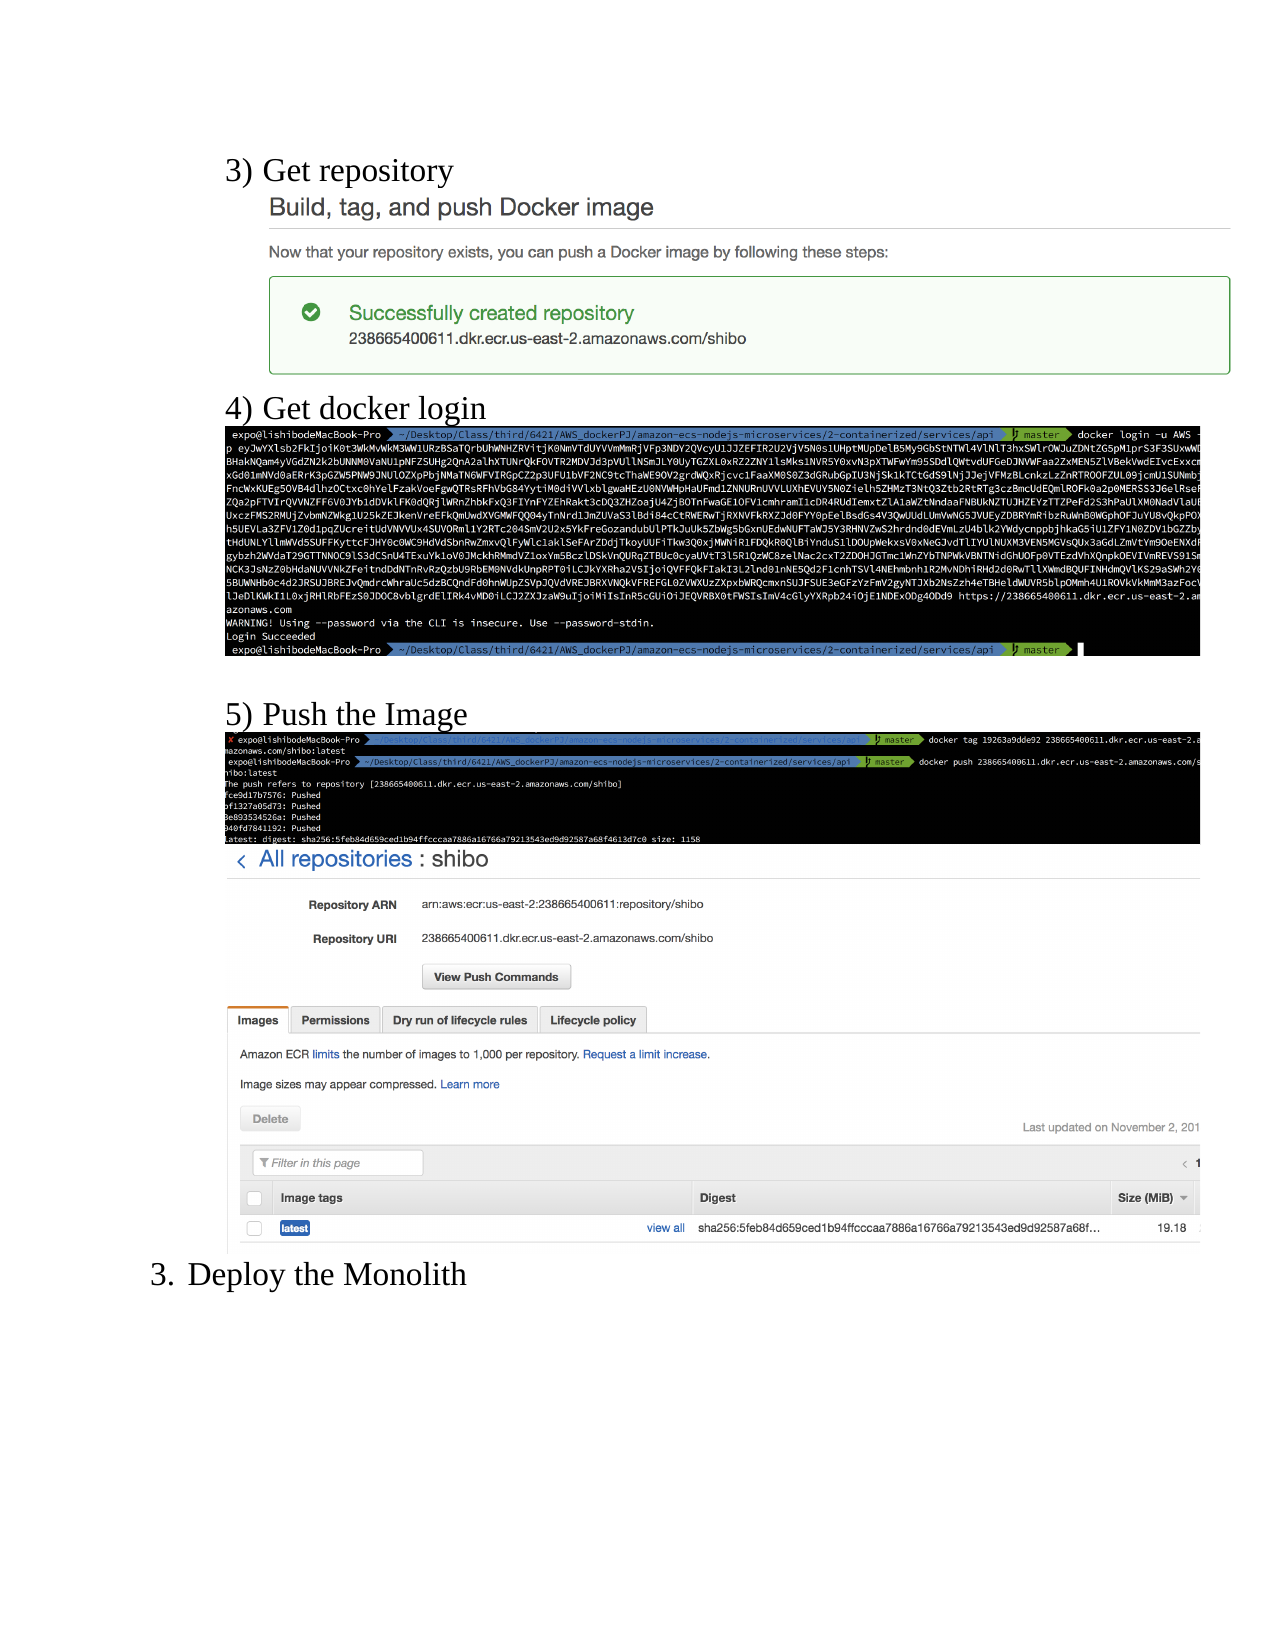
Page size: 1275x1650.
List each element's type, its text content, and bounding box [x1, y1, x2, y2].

list Deploy the Monolith [150, 1254, 1125, 1292]
picture [262, 188, 1238, 389]
list Get repository [225, 150, 1125, 188]
list Push the Image [225, 694, 1125, 732]
picture [225, 426, 1200, 656]
picture [225, 732, 1200, 1254]
list Get docker login [225, 388, 1125, 426]
